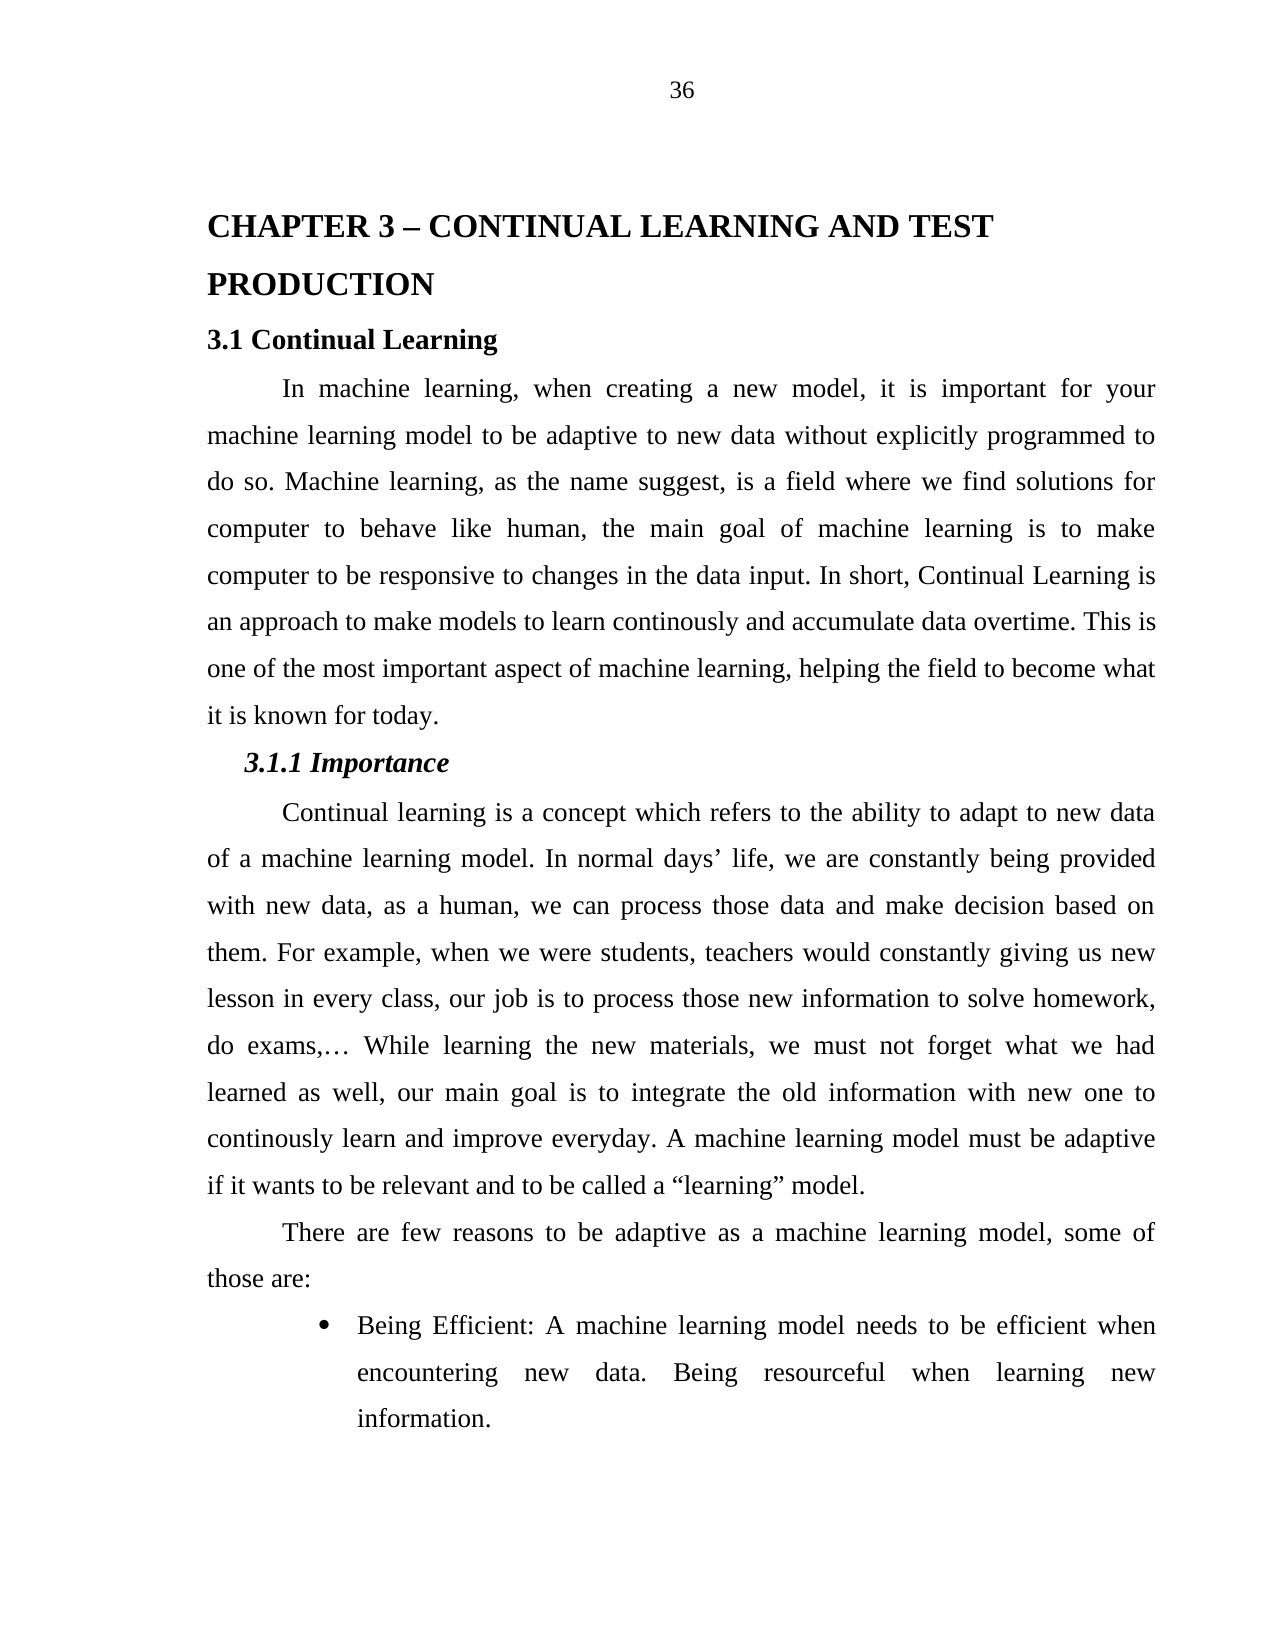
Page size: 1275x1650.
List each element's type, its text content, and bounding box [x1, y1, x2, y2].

text In machine learning, when creating a new model, it is important for your machine learning model to be adaptive to new data without explicitly programmed to do so. Machine learning, as the name suggest, is a field where we find solutions for computer to behave like human, the main goal of machine learning is to make computer to be responsive to changes in the data input. In short, Continual Learning is an approach to make models to learn continously and accumulate data overtime. This is one of the most important aspect of machine learning, helping the field to become what it is known for today. [207, 372, 1157, 730]
text 3.1 Continual Learning [207, 322, 1157, 355]
text CHAPTER 3 – CONTINUAL LEARNING AND TEST PRODUCTION [207, 207, 1157, 303]
text 3.1.1 Importance [244, 745, 1157, 779]
text Continual learning is a concept which refers to the ability to adapt to new data of a machine learning model. In normal days’ life, we are constantly being provided with new data, as a human, we can process those data and make decision based on them. For example, when we were students, teachers would constantly giving us new lesson in every class, our job is to process those new information to solve homework, do exams,… While learning the new materials, we must not forget what we had learned as well, our main goal is to integrate the old information with new one to continously learn and improve everyday. A machine learning model must be adaptive if it wants to be relevant and to be called a “learning” model. [207, 796, 1157, 1200]
list Being Efficient: A machine learning model needs to be efficient when encountering new data. Being resourceful when learning new information. [319, 1309, 1157, 1434]
text There are few reasons to be adaptive as a machine learning model, some of those are: [207, 1216, 1157, 1293]
